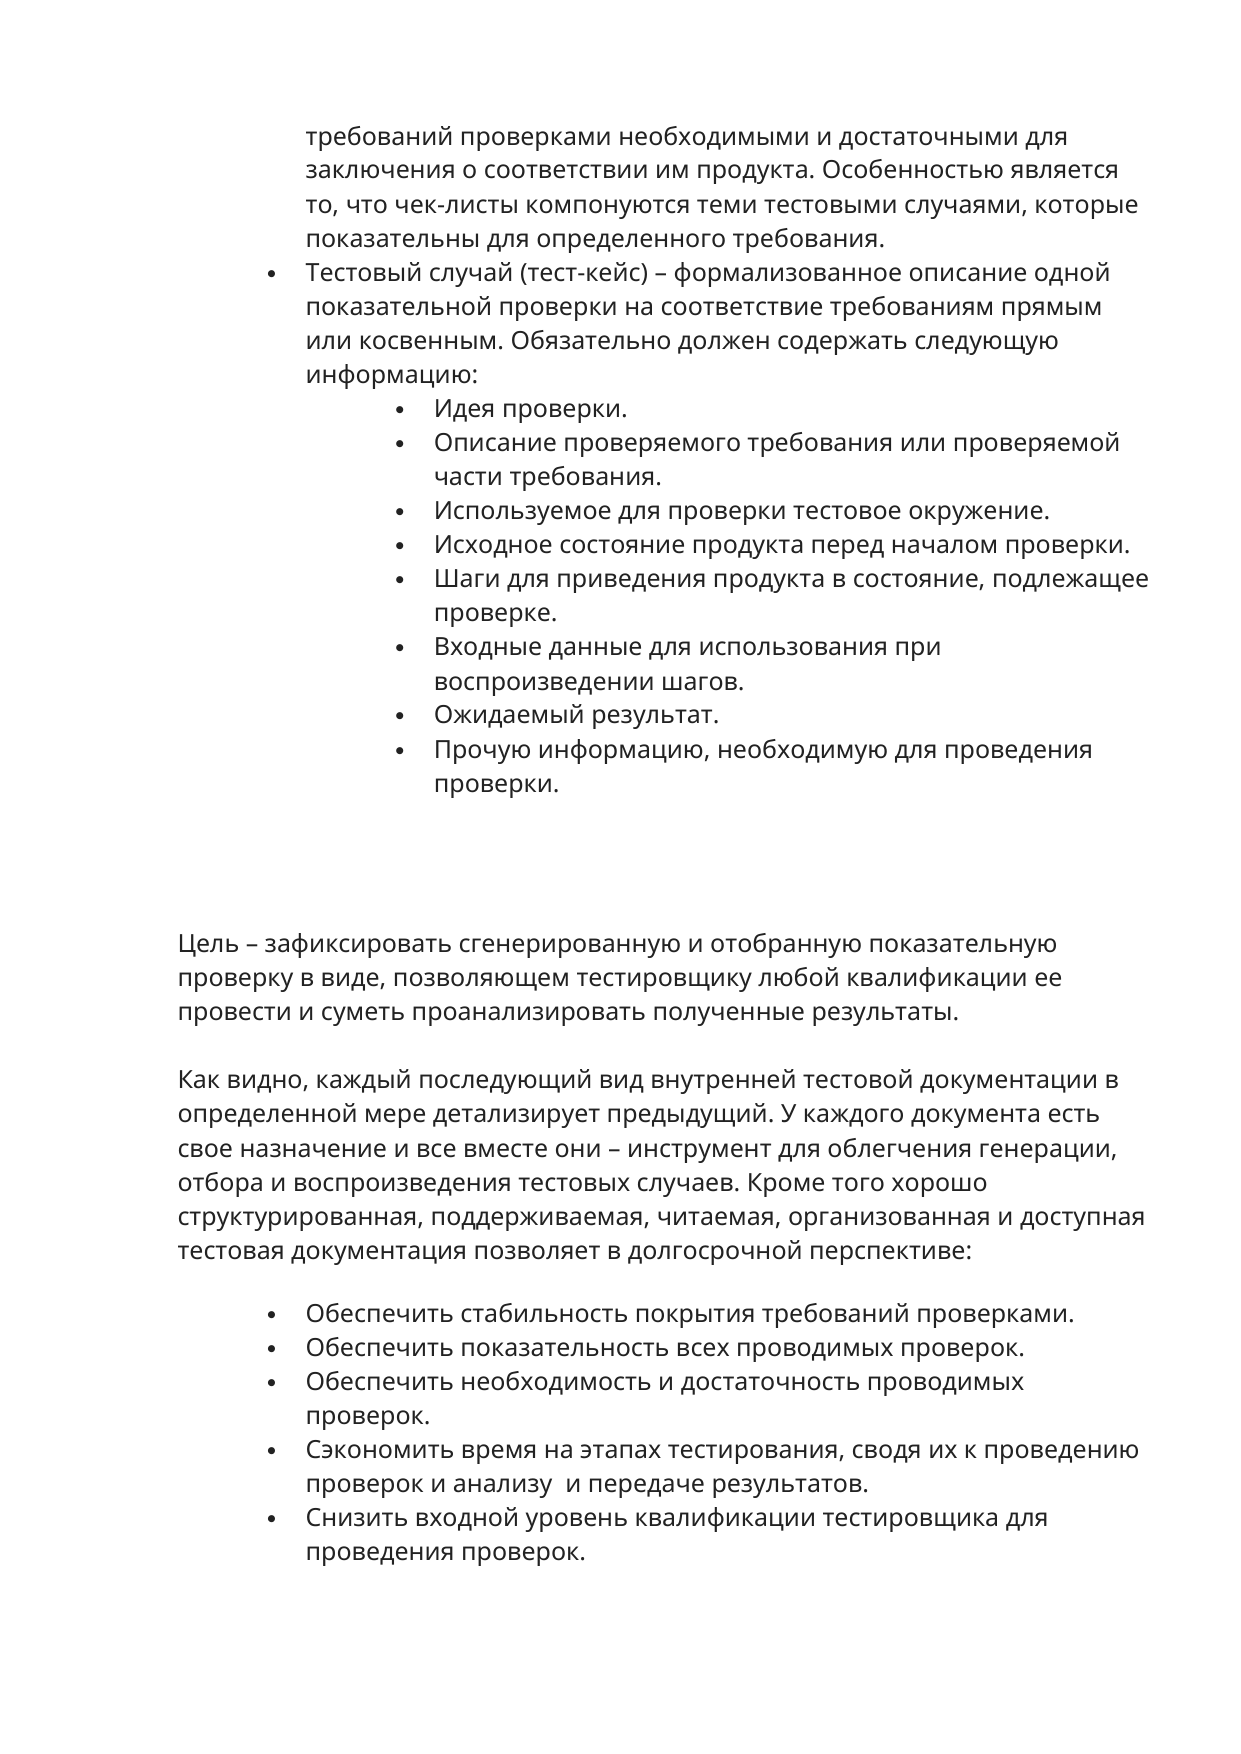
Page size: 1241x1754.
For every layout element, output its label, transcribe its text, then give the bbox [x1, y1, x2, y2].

list Ожидаемый результат. [396, 697, 1152, 731]
list Обеспечить необходимость и достаточность проводимых проверок. [268, 1364, 1152, 1432]
list Входные данные для использования при воспроизведении шагов. [396, 629, 1152, 697]
list Идея проверки. [396, 391, 1152, 425]
list Описание проверяемого требования или проверяемой части требования. [396, 425, 1152, 493]
list Тестовый случай (тест-кейс) – формализованное описание одной показательной проверки на соответствие требованиям прямым или косвенным. Обязательно должен содержать следующую информацию: [268, 254, 1152, 391]
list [268, 118, 1152, 254]
list Сэкономить время на этапах тестирования, сводя их к проведению проверок и анализу и передаче результатов. [268, 1432, 1152, 1500]
list Исходное состояние продукта перед началом проверки. [396, 527, 1152, 561]
list Обеспечить стабильность покрытия требований проверками. [268, 1296, 1152, 1330]
text Цель – зафиксировать сгенерированную и отобранную показательную проверку в виде, позволяющем тестировщику любой квалификации ее провести и суметь проанализировать полученные результаты. Как видно, каждый последующий вид внутренней тестовой документации в определенной мере детализирует предыдущий. У каждого документа есть свое назначение и все вместе они – инструмент для облегчения генерации, отбора и воспроизведения тестовых случаев. Кроме того хорошо структурированная, поддерживаемая, читаемая, организованная и доступная тестовая документация позволяет в долгосрочной перспективе: [177, 892, 1152, 1266]
list Прочую информацию, необходимую для проведения проверки. [396, 731, 1152, 799]
list Обеспечить показательность всех проводимых проверок. [268, 1330, 1152, 1364]
list Используемое для проверки тестовое окружение. [396, 493, 1152, 527]
list Снизить входной уровень квалификации тестировщика для проведения проверок. [268, 1500, 1152, 1568]
list Шаги для приведения продукта в состояние, подлежащее проверке. [396, 561, 1152, 629]
